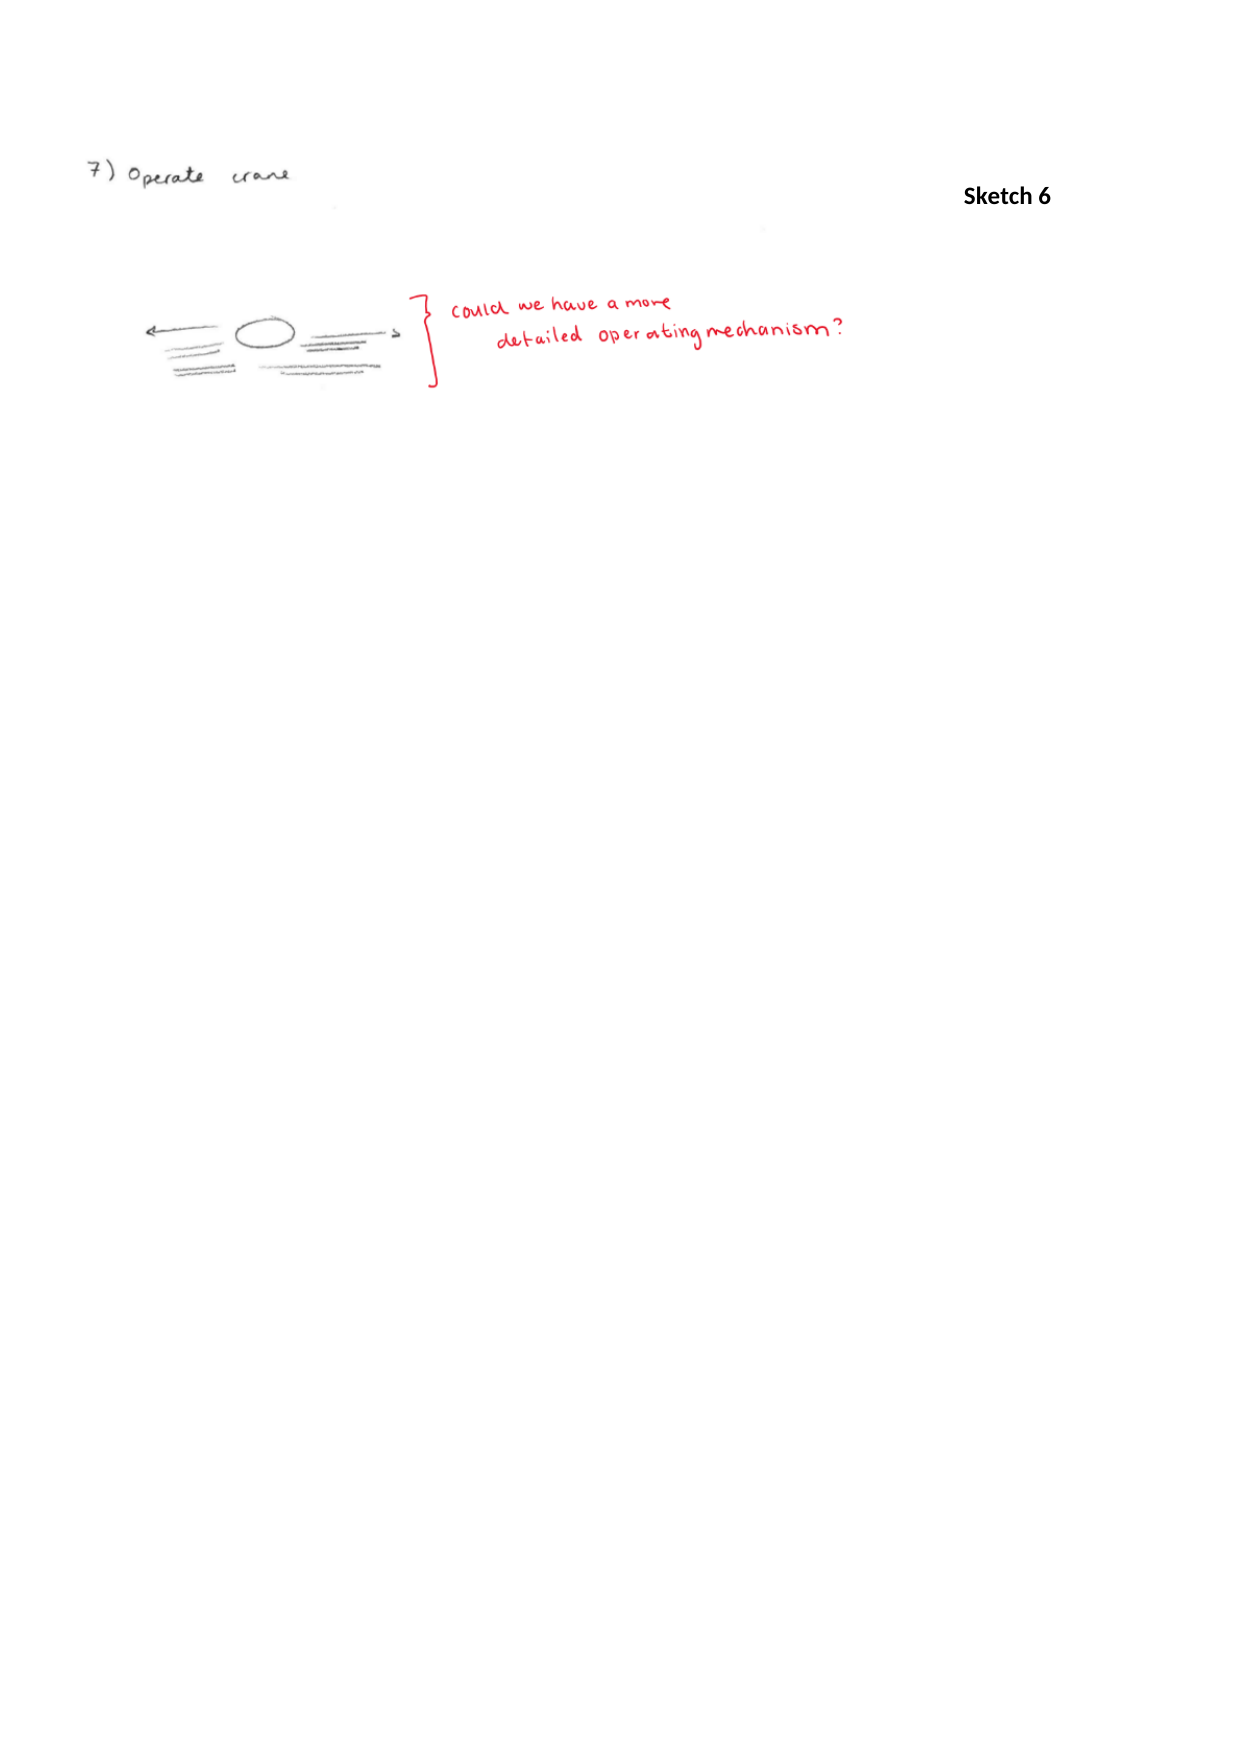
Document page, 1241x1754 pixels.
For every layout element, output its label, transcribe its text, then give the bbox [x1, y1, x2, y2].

picture [79, 150, 908, 416]
text Sketch 6 [908, 181, 1090, 211]
